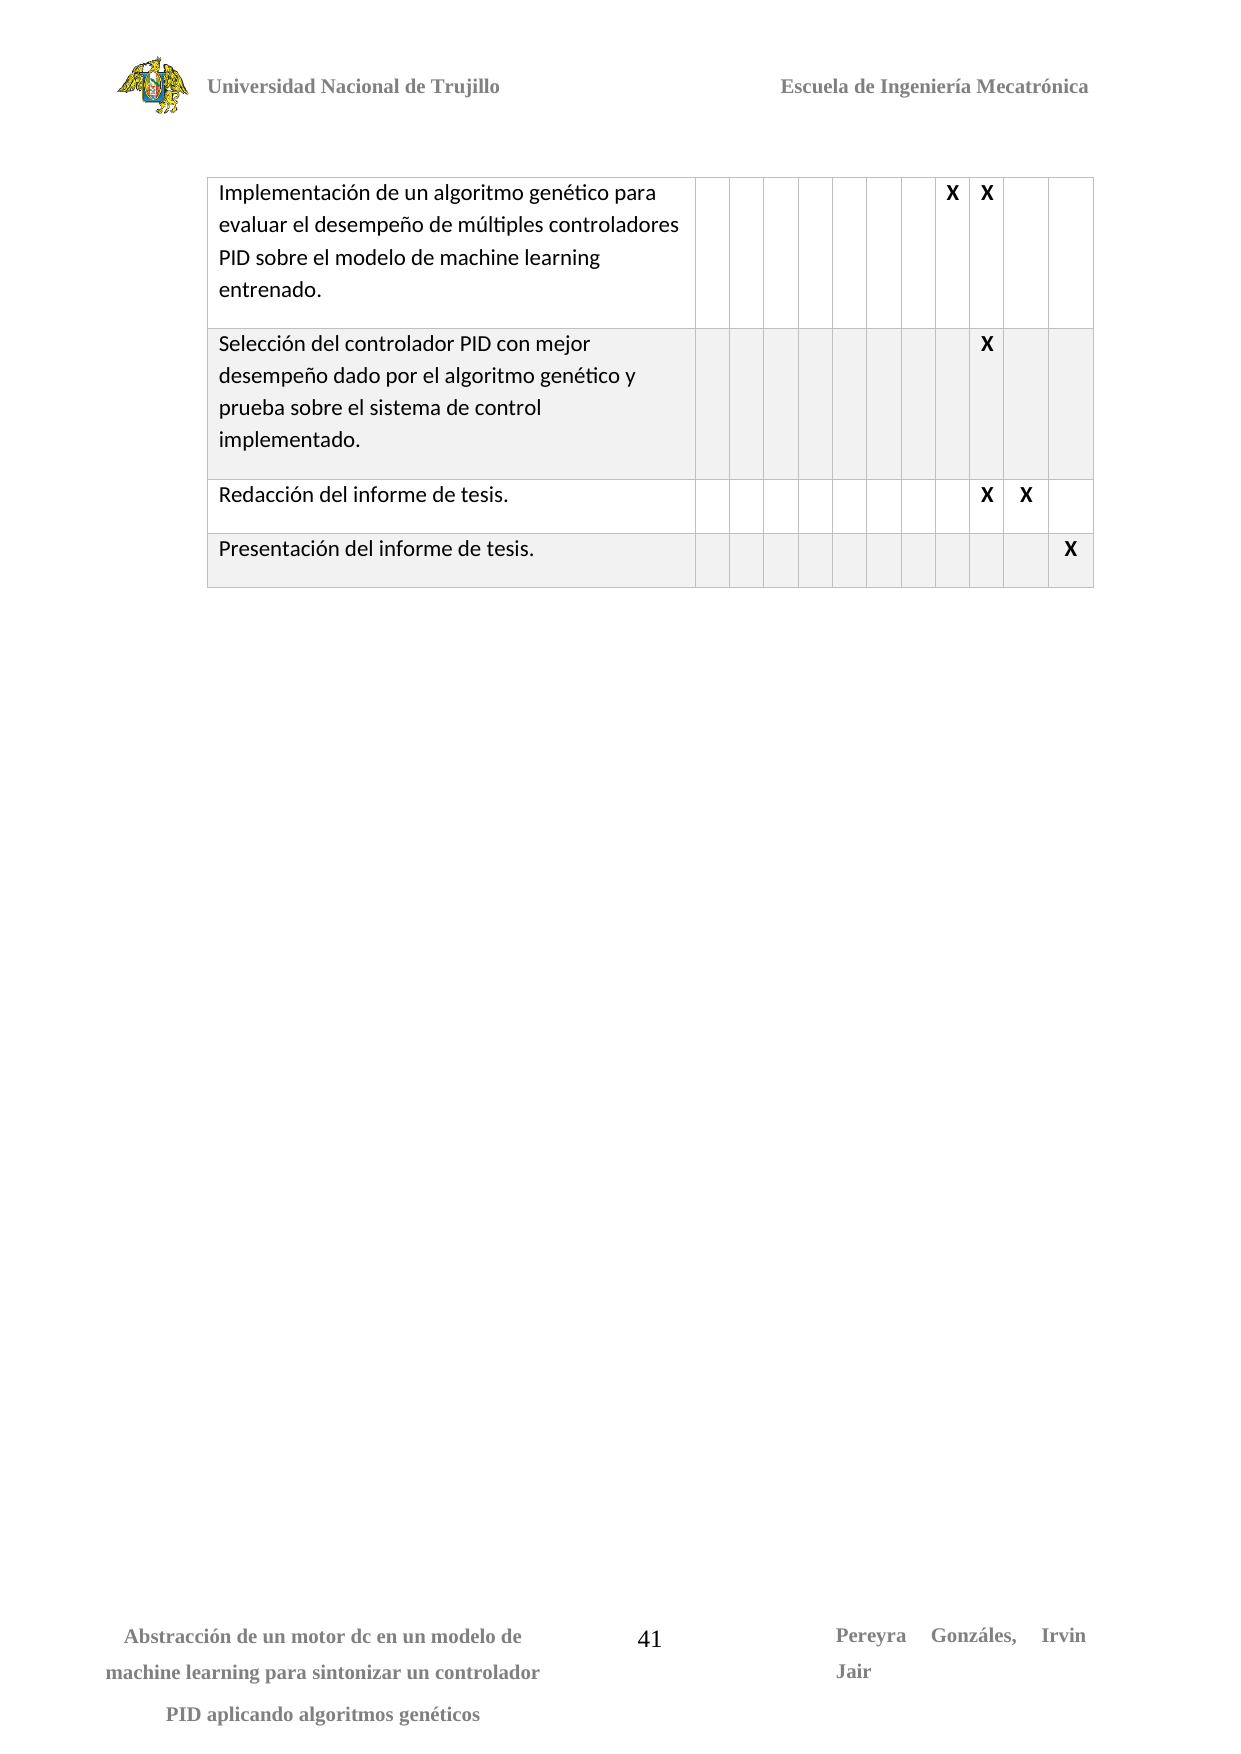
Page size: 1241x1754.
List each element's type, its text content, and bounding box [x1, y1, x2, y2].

table_cell [730, 178, 763, 328]
table_cell Presentación del informe de tesis. [208, 534, 695, 587]
table_cell [730, 534, 763, 587]
table_cell [764, 534, 798, 587]
table_cell [867, 178, 901, 328]
table_cell [833, 480, 866, 533]
table_cell [833, 329, 866, 479]
table_cell [1049, 178, 1093, 328]
table_cell [1049, 329, 1093, 479]
table_cell [1004, 534, 1048, 587]
table_cell [902, 534, 935, 587]
table_cell [902, 329, 935, 479]
table_cell [936, 480, 969, 533]
table_cell [936, 534, 969, 587]
table_cell X [1004, 480, 1048, 533]
table_cell [799, 480, 832, 533]
table_cell [730, 329, 763, 479]
table_cell X [936, 178, 969, 328]
table_cell X [970, 329, 1003, 479]
table_cell Implementación de un algoritmo genético para evaluar el desempeño de múltiples controladores PID sobre el modelo de machine learning entrenado. [208, 178, 695, 328]
table_cell [696, 534, 729, 587]
table_cell [902, 178, 935, 328]
table_cell [833, 178, 866, 328]
table_cell [696, 329, 729, 479]
table_cell X [1049, 534, 1093, 587]
table_cell Selección del controlador PID con mejor desempeño dado por el algoritmo genético y prueba sobre el sistema de control implementado. [208, 329, 695, 479]
table_cell [696, 178, 729, 328]
table_cell X [970, 480, 1003, 533]
table_cell [799, 534, 832, 587]
table_cell [867, 534, 901, 587]
table_cell [696, 480, 729, 533]
table_cell [902, 480, 935, 533]
table_cell [970, 534, 1003, 587]
table_cell [730, 480, 763, 533]
table_cell [764, 329, 798, 479]
table_cell [799, 178, 832, 328]
table_cell [764, 480, 798, 533]
table_cell [1004, 178, 1048, 328]
table_cell [867, 329, 901, 479]
table_cell Redacción del informe de tesis. [208, 480, 695, 533]
table_cell X [970, 178, 1003, 328]
table_cell [1049, 480, 1093, 533]
table_cell [764, 178, 798, 328]
picture [116, 56, 189, 114]
table_cell [1004, 329, 1048, 479]
table_cell [867, 480, 901, 533]
table_cell [936, 329, 969, 479]
table_cell [799, 329, 832, 479]
table_cell [833, 534, 866, 587]
